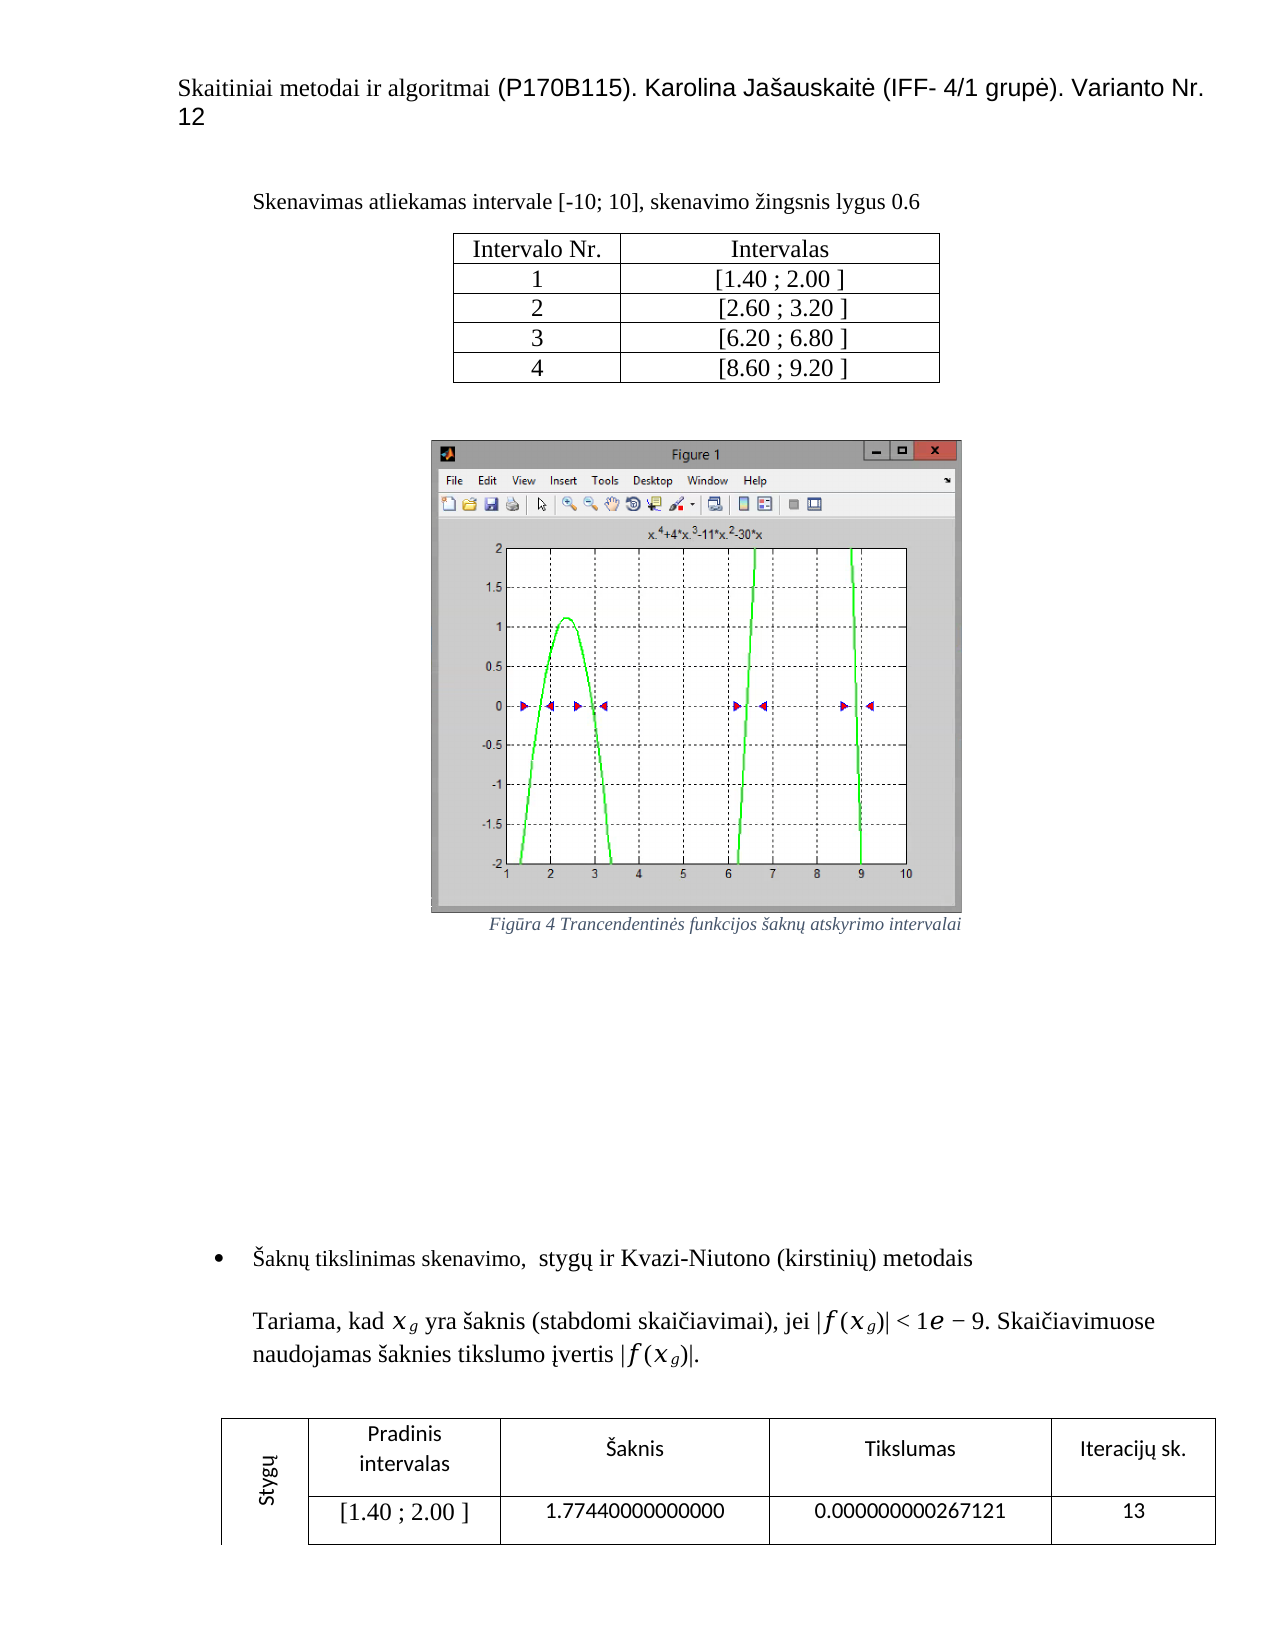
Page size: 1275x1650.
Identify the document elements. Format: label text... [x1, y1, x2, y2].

table_header Pradinis intervalas [309, 1419, 500, 1496]
table_header Tikslumas [770, 1419, 1051, 1496]
table_cell 1 [454, 264, 620, 292]
table_cell [8.60 ; 9.20 ] [621, 353, 939, 382]
table_cell [6.20 ; 6.80 ] [621, 323, 939, 352]
table_cell [1.40 ; 2.00 ] [309, 1497, 500, 1543]
list Šaknų tikslinimas skenavimo, stygų ir Kvazi-Niutono (kirstinių) metodais [215, 1243, 1216, 1271]
table_cell 0.000000000267121 [770, 1497, 1051, 1543]
table_cell 13 [1052, 1497, 1215, 1543]
table_cell 4 [454, 353, 620, 382]
list Skenavimas atliekamas intervale [-10; 10], skenavimo žingsnis lygus 0.6 [252, 188, 1216, 214]
picture [431, 440, 962, 913]
table_header Iteracijų sk. [1052, 1419, 1215, 1496]
table_cell 3 [454, 323, 620, 352]
table_cell 1.77440000000000 [501, 1497, 769, 1543]
list Tariama, kad 𝑥𝑔 yra šaknis (stabdomi skaičiavimai), jei |𝑓(𝑥𝑔)| < 1𝑒 − 9. Skaičiavimuose naudojamas šaknies tikslumo įvertis |𝑓(𝑥𝑔)|. [252, 1305, 1216, 1367]
table_cell [1.40 ; 2.00 ] [621, 264, 939, 292]
table_cell [2.60 ; 3.20 ] [621, 294, 939, 322]
table_header Šaknis [501, 1419, 769, 1496]
table_header Intervalo Nr. [454, 234, 620, 263]
text Figūra 4 Trancendentinės funkcijos šaknų atskyrimo intervalai [177, 913, 1216, 934]
table_cell 2 [454, 294, 620, 322]
table_header Intervalas [621, 234, 939, 263]
table_header Stygų [222, 1419, 308, 1543]
